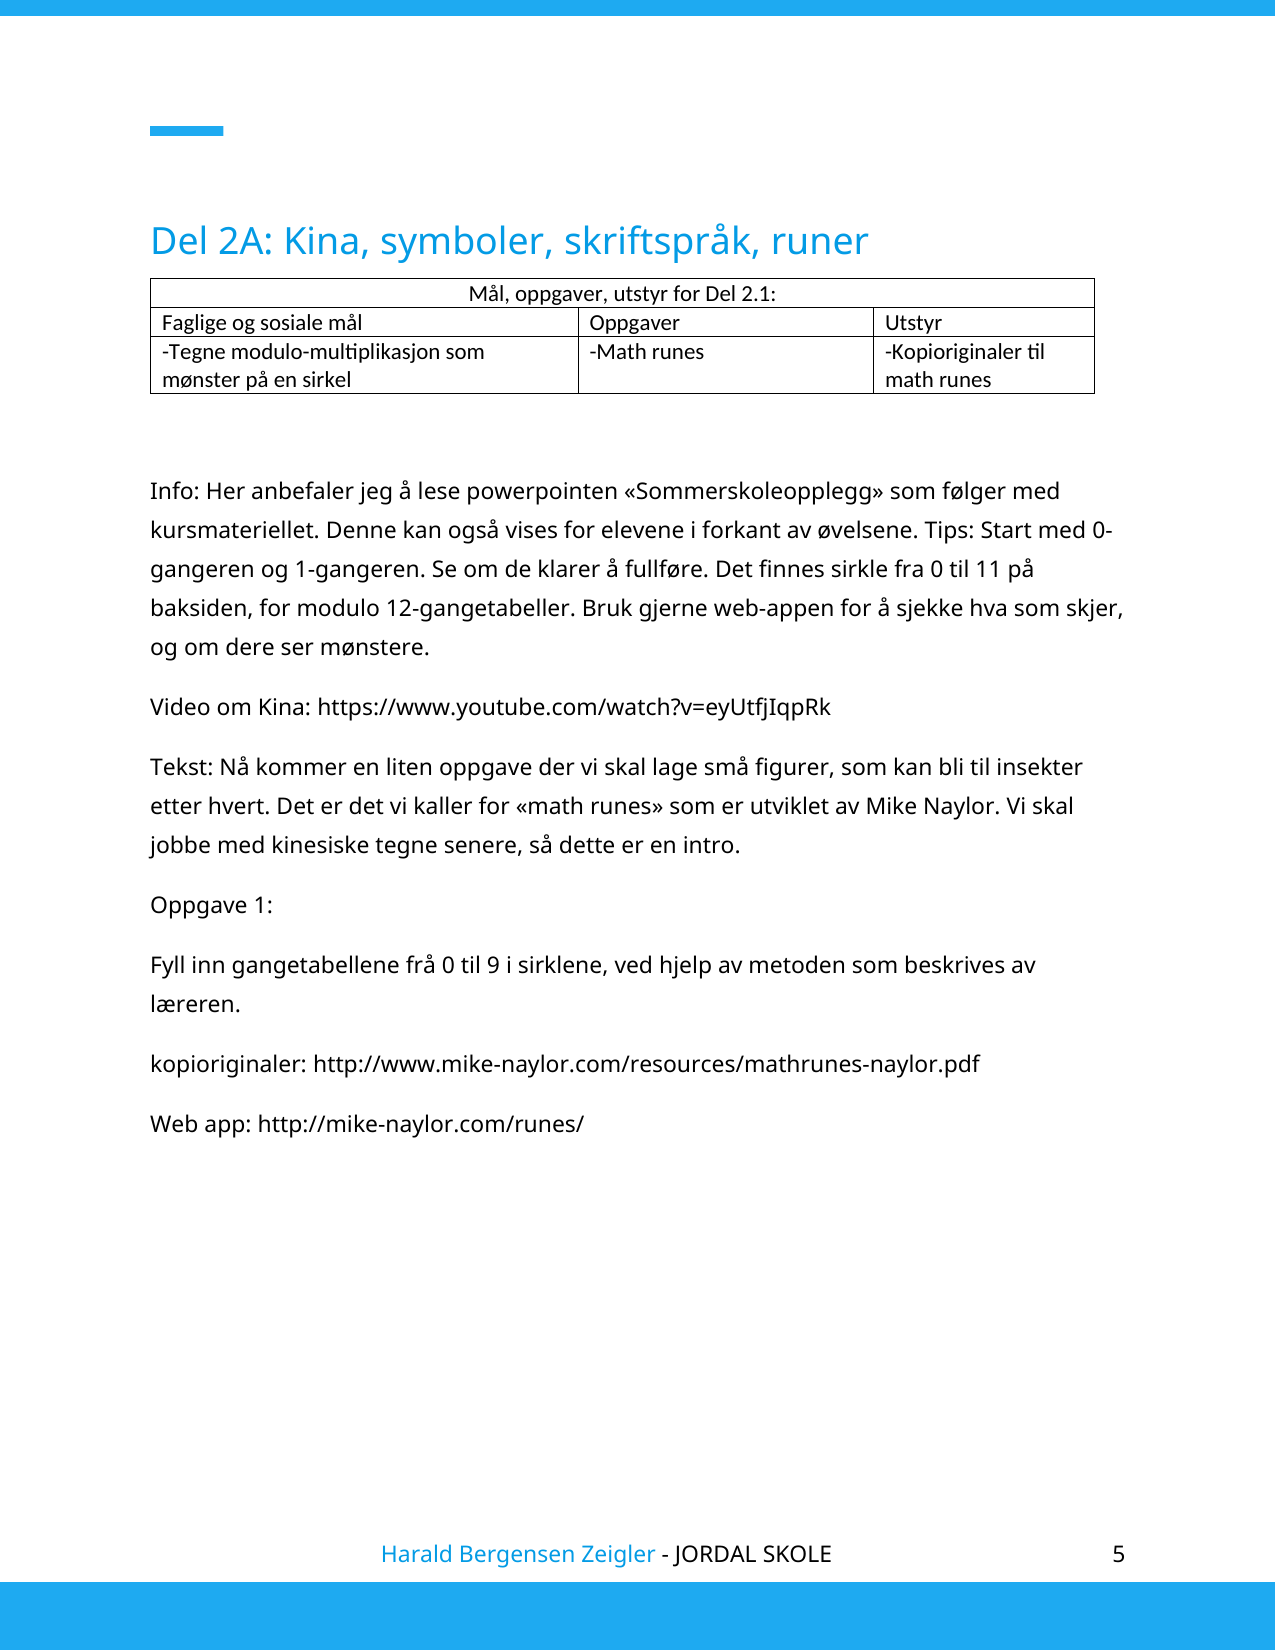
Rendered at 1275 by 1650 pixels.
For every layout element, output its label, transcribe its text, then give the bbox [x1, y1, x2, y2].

text Video om Kina: https://www.youtube.com/watch?v=eyUtfjIqpRk [150, 691, 1125, 722]
table_cell Faglige og sosiale mål [151, 308, 578, 336]
subtitle Del 2A: Kina, symboler, skriftspråk, runer [150, 214, 1125, 265]
table_cell -Kopioriginaler til math runes [874, 337, 1094, 393]
text Tekst: Nå kommer en liten oppgave der vi skal lage små figurer, som kan bli til insekter etter hvert. Det er det vi kaller for «math runes» som er utviklet av Mike Naylor. Vi skal jobbe med kinesiske tegne senere, så dette er en intro. [150, 751, 1125, 861]
table_header Mål, oppgaver, utstyr for Del 2.1: [151, 279, 1094, 307]
picture [0, 1582, 1275, 1650]
text Fyll inn gangetabellene frå 0 til 9 i sirklene, ved hjelp av metoden som beskrives av læreren. [150, 949, 1125, 1019]
picture [0, 0, 1275, 16]
table_cell Oppgaver [579, 308, 873, 336]
picture [150, 126, 224, 136]
table_cell -Math runes [579, 337, 873, 393]
text Oppgave 1: [150, 889, 1125, 920]
text Info: Her anbefaler jeg å lese powerpointen «Sommerskoleopplegg» som følger med kursmateriellet. Denne kan også vises for elevene i forkant av øvelsene. Tips: Start med 0-gangeren og 1-gangeren. Se om de klarer å fullføre. Det finnes sirkle fra 0 til 11 på baksiden, for modulo 12-gangetabeller. Bruk gjerne web-appen for å sjekke hva som skjer, og om dere ser mønstere. [150, 475, 1125, 663]
text kopioriginaler: http://www.mike-naylor.com/resources/mathrunes-naylor.pdf [150, 1048, 1125, 1079]
text Web app: http://mike-naylor.com/runes/ [150, 1108, 1125, 1139]
table_cell -Tegne modulo-multiplikasjon som mønster på en sirkel [151, 337, 578, 393]
table_cell Utstyr [874, 308, 1094, 336]
